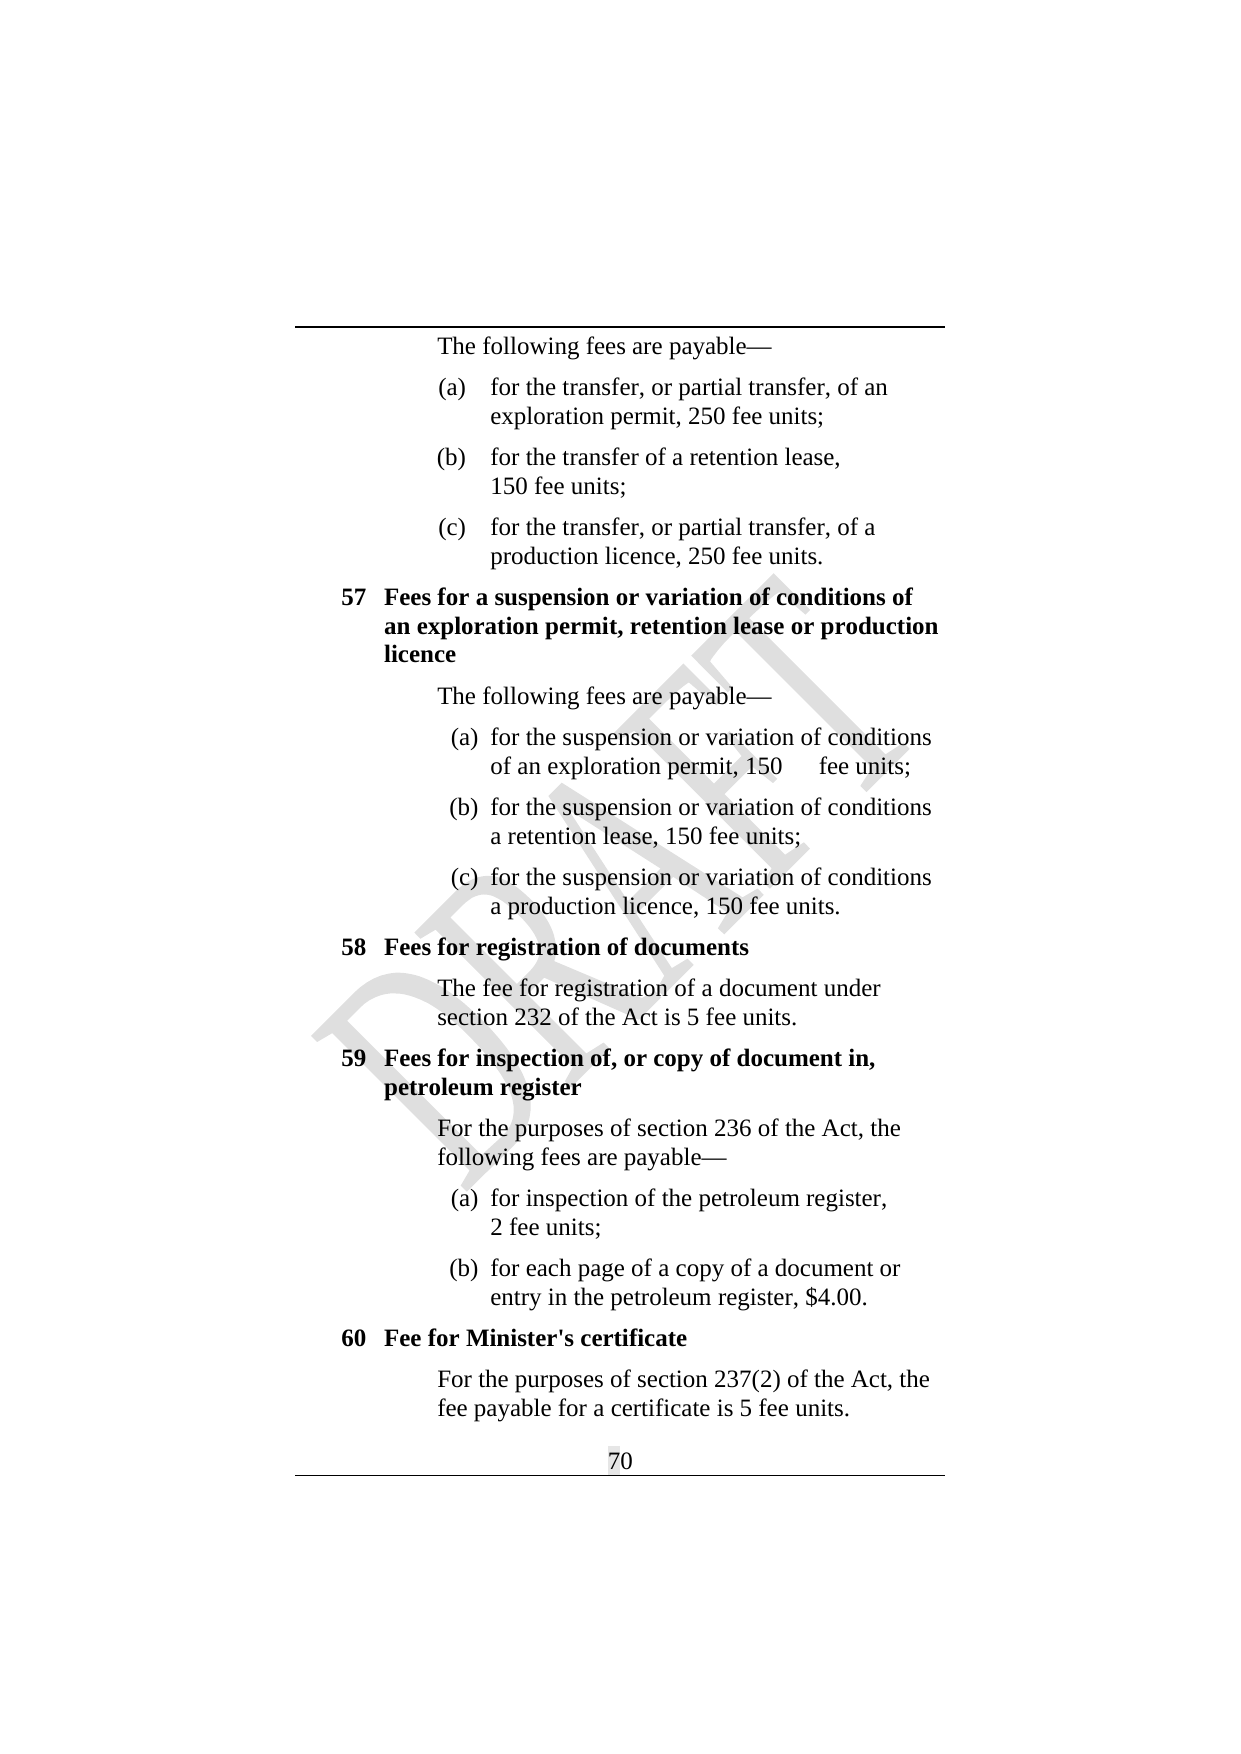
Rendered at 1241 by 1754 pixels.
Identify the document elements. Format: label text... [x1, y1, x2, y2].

subtitle (b) for each page of a copy of a document or entry in the petroleum register, $4.00. [295, 1253, 945, 1311]
text The following fees are payable— [437, 331, 945, 359]
subtitle (a) for inspection of the petroleum register, 2 fee units; [295, 1183, 945, 1241]
subtitle (a) for the transfer, or partial transfer, of an exploration permit, 250 fee units; [295, 372, 945, 429]
text For the purposes of section 237(2) of the Act, the fee payable for a certificate is 5 fee units. [437, 1364, 945, 1422]
subtitle (c) for the transfer, or partial transfer, of a production licence, 250 fee units. [295, 512, 945, 569]
text The fee for registration of a document under section 232 of the Act is 5 fee units. [437, 973, 945, 1031]
text The following fees are payable— [437, 681, 945, 709]
subtitle (a) for the suspension or variation of conditions of an exploration permit, 150 fee units; [295, 722, 945, 779]
subtitle (b) for the suspension or variation of conditions a retention lease, 150 fee units; [295, 792, 945, 849]
subtitle (b) for the transfer of a retention lease, 150 fee units; [295, 442, 945, 499]
subtitle (c) for the suspension or variation of conditions a production licence, 150 fee units. [295, 862, 945, 919]
subtitle 59 Fees for inspection of, or copy of document in, petroleum register [295, 1043, 945, 1101]
subtitle 58 Fees for registration of documents [295, 932, 945, 961]
text For the purposes of section 236 of the Act, the following fees are payable— [437, 1113, 945, 1171]
subtitle 60 Fee for Minister's certificate [295, 1323, 945, 1352]
subtitle 57 Fees for a suspension or variation of conditions of an exploration permit, retention lease or production licence [295, 582, 945, 668]
